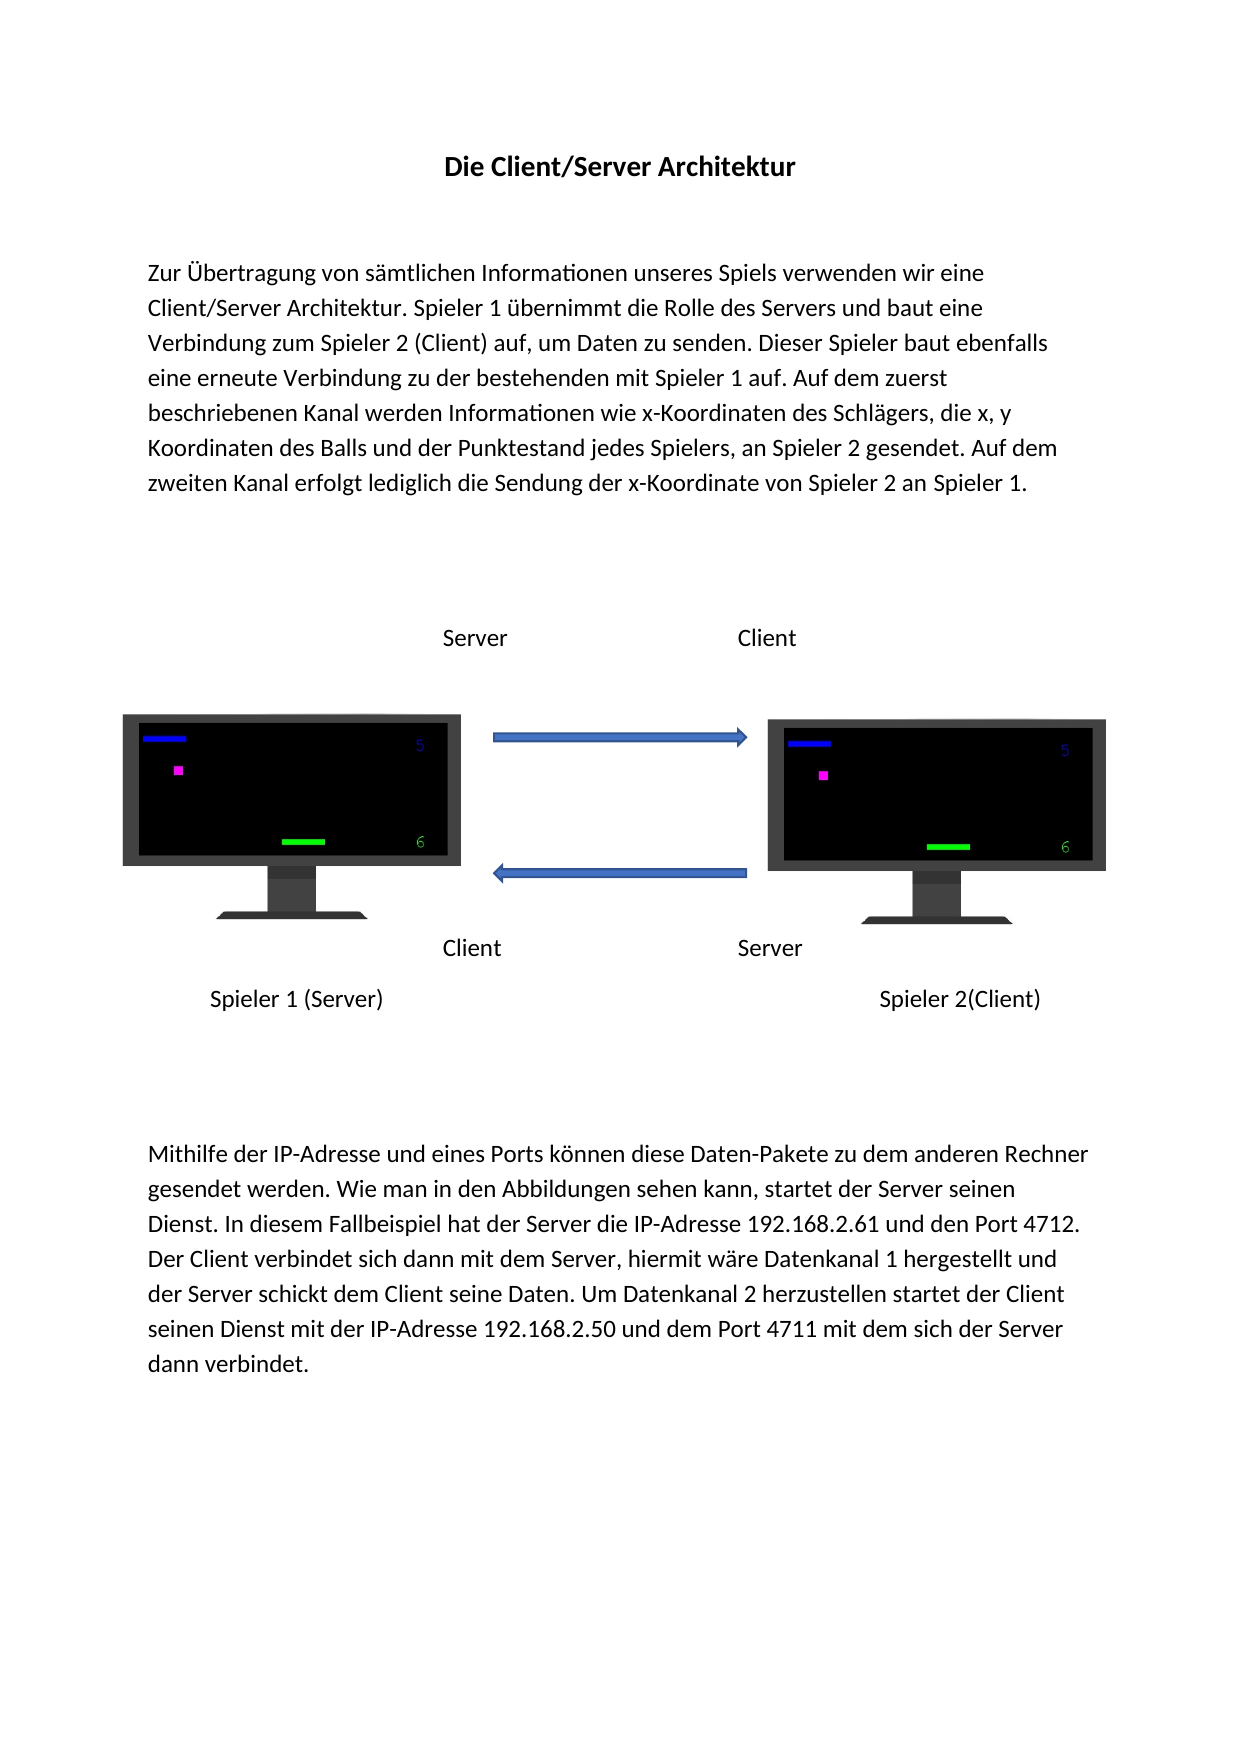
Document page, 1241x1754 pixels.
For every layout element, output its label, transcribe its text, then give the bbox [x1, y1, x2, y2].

text Server Client [148, 622, 1093, 652]
text Zur Übertragung von sämtlichen Informationen unseres Spiels verwenden wir eine Client/Server Architektur. Spieler 1 übernimmt die Rolle des Servers und baut eine Verbindung zum Spieler 2 (Client) auf, um Daten zu senden. Dieser Spieler baut ebenfalls eine erneute Verbindung zu der bestehenden mit Spieler 1 auf. Auf dem zuerst beschriebenen Kanal werden Informationen wie x-Koordinaten des Schlägers, die x, y Koordinaten des Balls und der Punktestand jedes Spielers, an Spieler 2 gesendet. Auf dem zweiten Kanal erfolgt lediglich die Sendung der x-Koordinate von Spieler 2 an Spieler 1. [148, 257, 1093, 497]
text Client Server [369, 932, 1093, 962]
text Die Client/Server Architektur [148, 148, 1093, 183]
picture [119, 670, 463, 953]
text Mithilfe der IP-Adresse und eines Ports können diese Daten-Pakete zu dem anderen Rechner gesendet werden. Wie man in den Abbildungen sehen kann, startet der Server seinen Dienst. In diesem Fallbeispiel hat der Server die IP-Adresse 192.168.2.61 und den Port 4712. Der Client verbindet sich dann mit dem Server, hiermit wäre Datenkanal 1 hergestellt und der Server schickt dem Client seine Daten. Um Datenkanal 2 herzustellen startet der Client seinen Dienst mit der IP-Adresse 192.168.2.50 und dem Port 4711 mit dem sich der Server dann verbindet. [148, 1138, 1093, 1379]
text Spieler 1 (Server) Spieler 2(Client) [148, 983, 1093, 1014]
picture [766, 674, 1107, 958]
